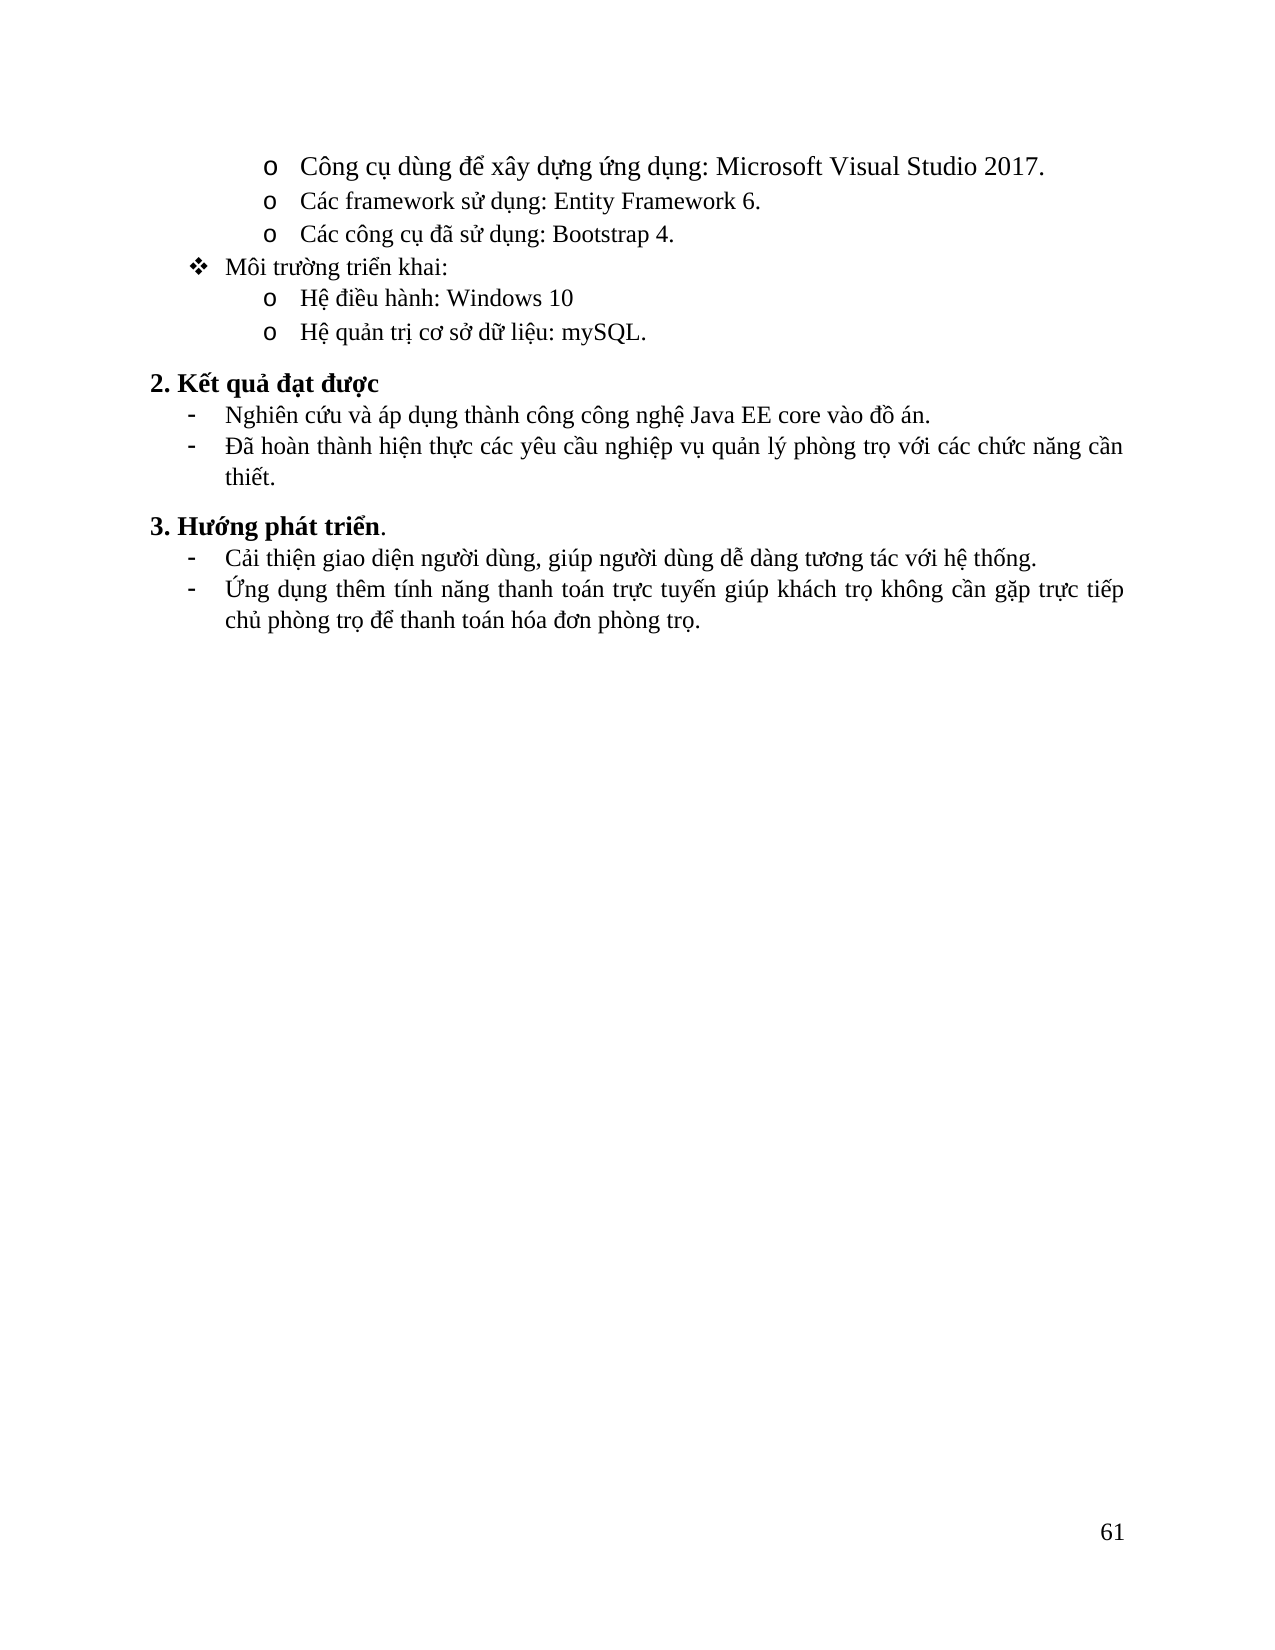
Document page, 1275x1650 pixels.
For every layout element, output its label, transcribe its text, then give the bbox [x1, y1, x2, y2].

list Đã hoàn thành hiện thực các yêu cầu nghiệp vụ quản lý phòng trọ với các chức năng cần thiết. [187, 431, 1125, 491]
subtitle Hướng phát triển. [150, 510, 1125, 541]
list Môi trường triển khai: [187, 252, 1125, 281]
list Các framework sử dụng: Entity Framework 6. [262, 186, 1125, 217]
list Hệ quản trị cơ sở dữ liệu: mySQL. [262, 317, 1125, 348]
list Hệ điều hành: Windows 10 [262, 283, 1125, 314]
subtitle Kết quả đạt được [150, 367, 1125, 398]
list Ứng dụng thêm tính năng thanh toán trực tuyến giúp khách trọ không cần gặp trực tiếp chủ phòng trọ để thanh toán hóa đơn phòng trọ. [187, 574, 1125, 634]
list Nghiên cứu và áp dụng thành công công nghệ Java EE core vào đồ án. [187, 400, 1125, 429]
list Công cụ dùng để xây dựng ứng dụng: Microsoft Visual Studio 2017. [262, 150, 1125, 183]
list Các công cụ đã sử dụng: Bootstrap 4. [262, 219, 1125, 250]
list Cải thiện giao diện người dùng, giúp người dùng dễ dàng tương tác với hệ thống. [187, 543, 1125, 572]
